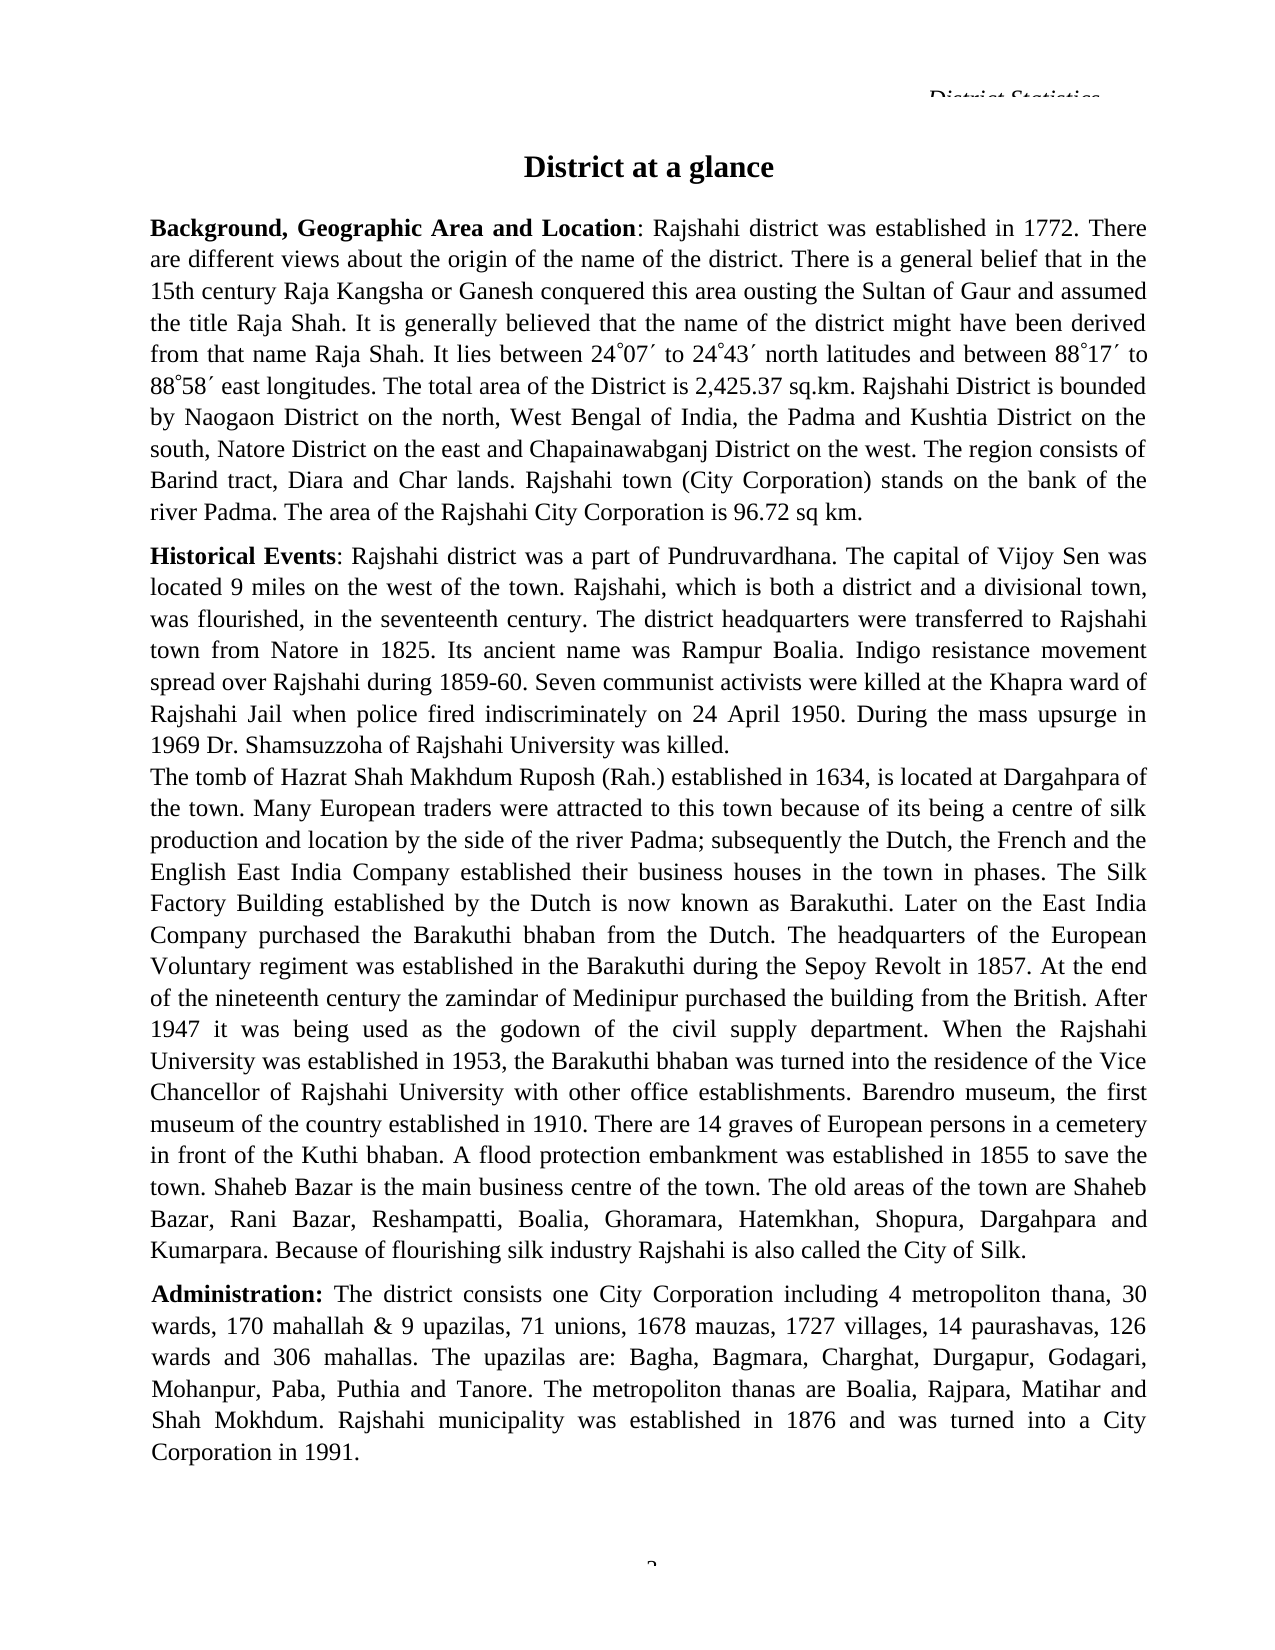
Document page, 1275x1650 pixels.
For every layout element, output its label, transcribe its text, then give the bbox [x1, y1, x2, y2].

subtitle District at a glance [133, 148, 1164, 184]
text Background, Geographic Area and Location: Rajshahi district was established in 1772. There are different views about the origin of the name of the district. There is a general belief that in the 15th century Raja Kangsha or Ganesh conquered this area ousting the Sultan of Gaur and assumed the title Raja Shah. It is generally believed that the name of the district might have been derived from that name Raja Shah. It lies between 2407 to 2443 north latitudes and between 8817 to 8858 east longitudes. The total area of the District is 2,425.37 sq.km. Rajshahi District is bounded by Naogaon District on the north, West Bengal of India, the Padma and Kushtia District on the south, Natore District on the east and Chapainawabganj District on the west. The region consists of Barind tract, Diara and Char lands. Rajshahi town (City Corporation) stands on the bank of the river Padma. The area of the Rajshahi City Corporation is 96.72 sq km. [150, 213, 1148, 526]
text The tomb of Hazrat Shah Makhdum Ruposh (Rah.) established in 1634, is located at Dargahpara of the town. Many European traders were attracted to this town because of its being a centre of silk production and location by the side of the river Padma; subsequently the Dutch, the French and the English East India Company established their business houses in the town in phases. The Silk Factory Building established by the Dutch is now known as Barakuthi. Later on the East India Company purchased the Barakuthi bhaban from the Dutch. The headquarters of the European Voluntary regiment was established in the Barakuthi during the Sepoy Revolt in 1857. At the end of the nineteenth century the zamindar of Medinipur purchased the building from the British. After 1947 it was being used as the godown of the civil supply department. When the Rajshahi University was established in 1953, the Barakuthi bhaban was turned into the residence of the Vice Chancellor of Rajshahi University with other office establishments. Barendro museum, the first museum of the country established in 1910. There are 14 graves of European persons in a cemetery in front of the Kuthi bhaban. A flood protection embankment was established in 1855 to save the town. Shaheb Bazar is the main business centre of the town. The old areas of the town are Shaheb Bazar, Rani Bazar, Reshampatti, Boalia, Ghoramara, Hatemkhan, Shopura, Dargahpara and Kumarpara. Because of flourishing silk industry Rajshahi is also called the City of Silk. [150, 762, 1148, 1264]
text Administration: The district consists one City Corporation including 4 metropoliton thana, 30 wards, 170 mahallah & 9 upazilas, 71 unions, 1678 mauzas, 1727 villages, 14 paurashavas, 126 wards and 306 mahallas. The upazilas are: Bagha, Bagmara, Charghat, Durgapur, Godagari, Mohanpur, Paba, Puthia and Tanore. The metropoliton thanas are Boalia, Rajpara, Matihar and Shah Mokhdum. Rajshahi municipality was established in 1876 and was turned into a City Corporation in 1991. [151, 1279, 1148, 1466]
text Historical Events: Rajshahi district was a part of Pundruvardhana. The capital of Vijoy Sen was located 9 miles on the west of the town. Rajshahi, which is both a district and a divisional town, was flourished, in the seventeenth century. The district headquarters were transferred to Rajshahi town from Natore in 1825. Its ancient name was Rampur Boalia. Indigo resistance movement spread over Rajshahi during 1859-60. Seven communist activists were killed at the Khapra ward of Rajshahi Jail when police fired indiscriminately on 24 April 1950. During the mass upsurge in 1969 Dr. Shamsuzzoha of Rajshahi University was killed. [150, 541, 1148, 759]
